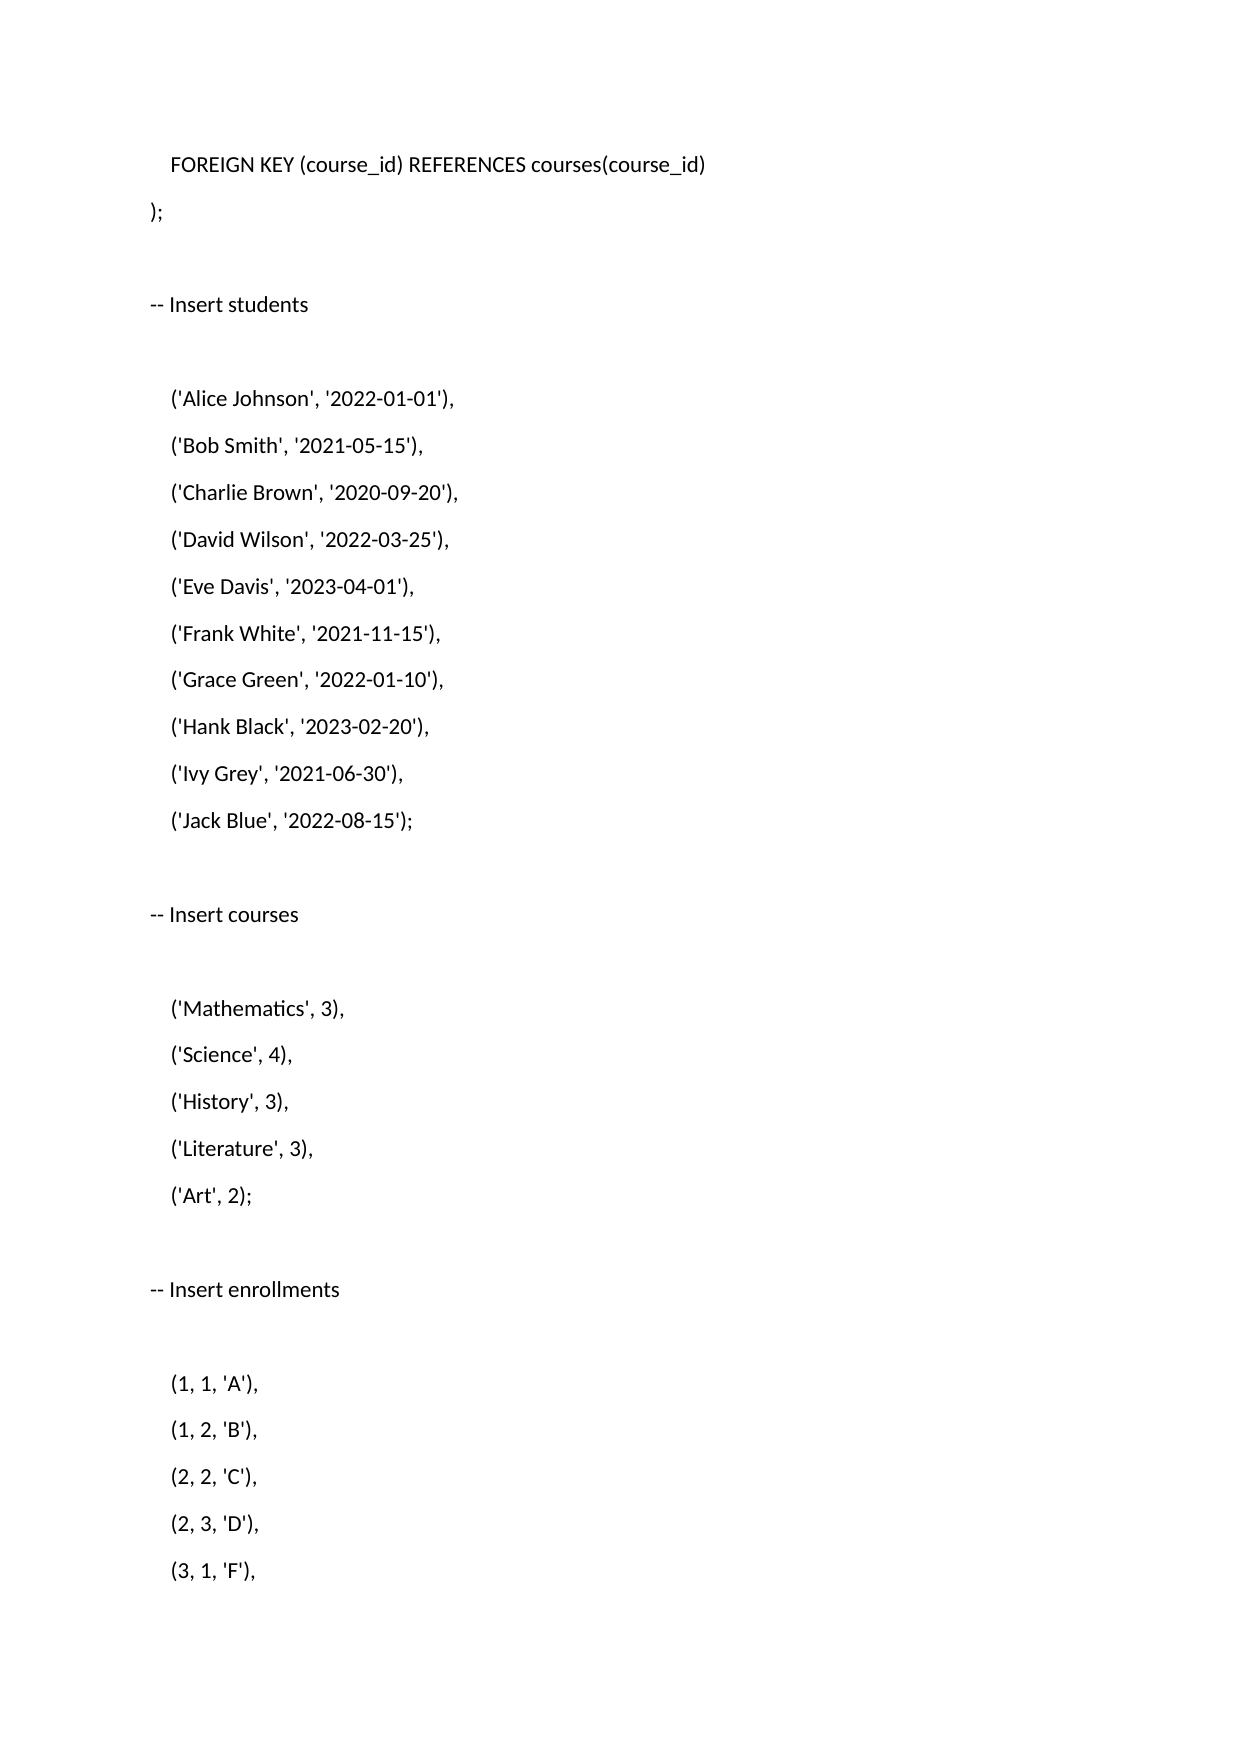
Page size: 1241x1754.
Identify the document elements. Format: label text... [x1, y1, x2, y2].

text (2, 3, 'D'), [150, 1509, 1090, 1537]
text ('Bob Smith', '2021-05-15'), [150, 431, 1090, 459]
text ('Grace Green', '2022-01-10'), [150, 666, 1090, 694]
text -- Insert enrollments [150, 1275, 1090, 1303]
text ('Science', 4), [150, 1041, 1090, 1069]
text ('Eve Davis', '2023-04-01'), [150, 572, 1090, 600]
text ('David Wilson', '2022-03-25'), [150, 525, 1090, 553]
text ('Hank Black', '2023-02-20'), [150, 712, 1090, 741]
text (1, 1, 'A'), [150, 1369, 1090, 1397]
text ('Charlie Brown', '2020-09-20'), [150, 478, 1090, 506]
text ('Literature', 3), [150, 1134, 1090, 1162]
text -- Insert students [150, 291, 1090, 319]
text (1, 2, 'B'), [150, 1416, 1090, 1444]
text ('Mathematics', 3), [150, 994, 1090, 1022]
text ('Jack Blue', '2022-08-15'); [150, 806, 1090, 834]
text -- Insert courses [150, 900, 1090, 928]
text ('Ivy Grey', '2021-06-30'), [150, 759, 1090, 787]
text FOREIGN KEY (course_id) REFERENCES courses(course_id) [150, 150, 1090, 178]
text ); [150, 197, 1090, 225]
text ('Art', 2); [150, 1181, 1090, 1209]
text (3, 1, 'F'), [150, 1556, 1090, 1584]
text ('Frank White', '2021-11-15'), [150, 619, 1090, 647]
text ('History', 3), [150, 1087, 1090, 1116]
text (2, 2, 'C'), [150, 1462, 1090, 1491]
text ('Alice Johnson', '2022-01-01'), [150, 384, 1090, 412]
